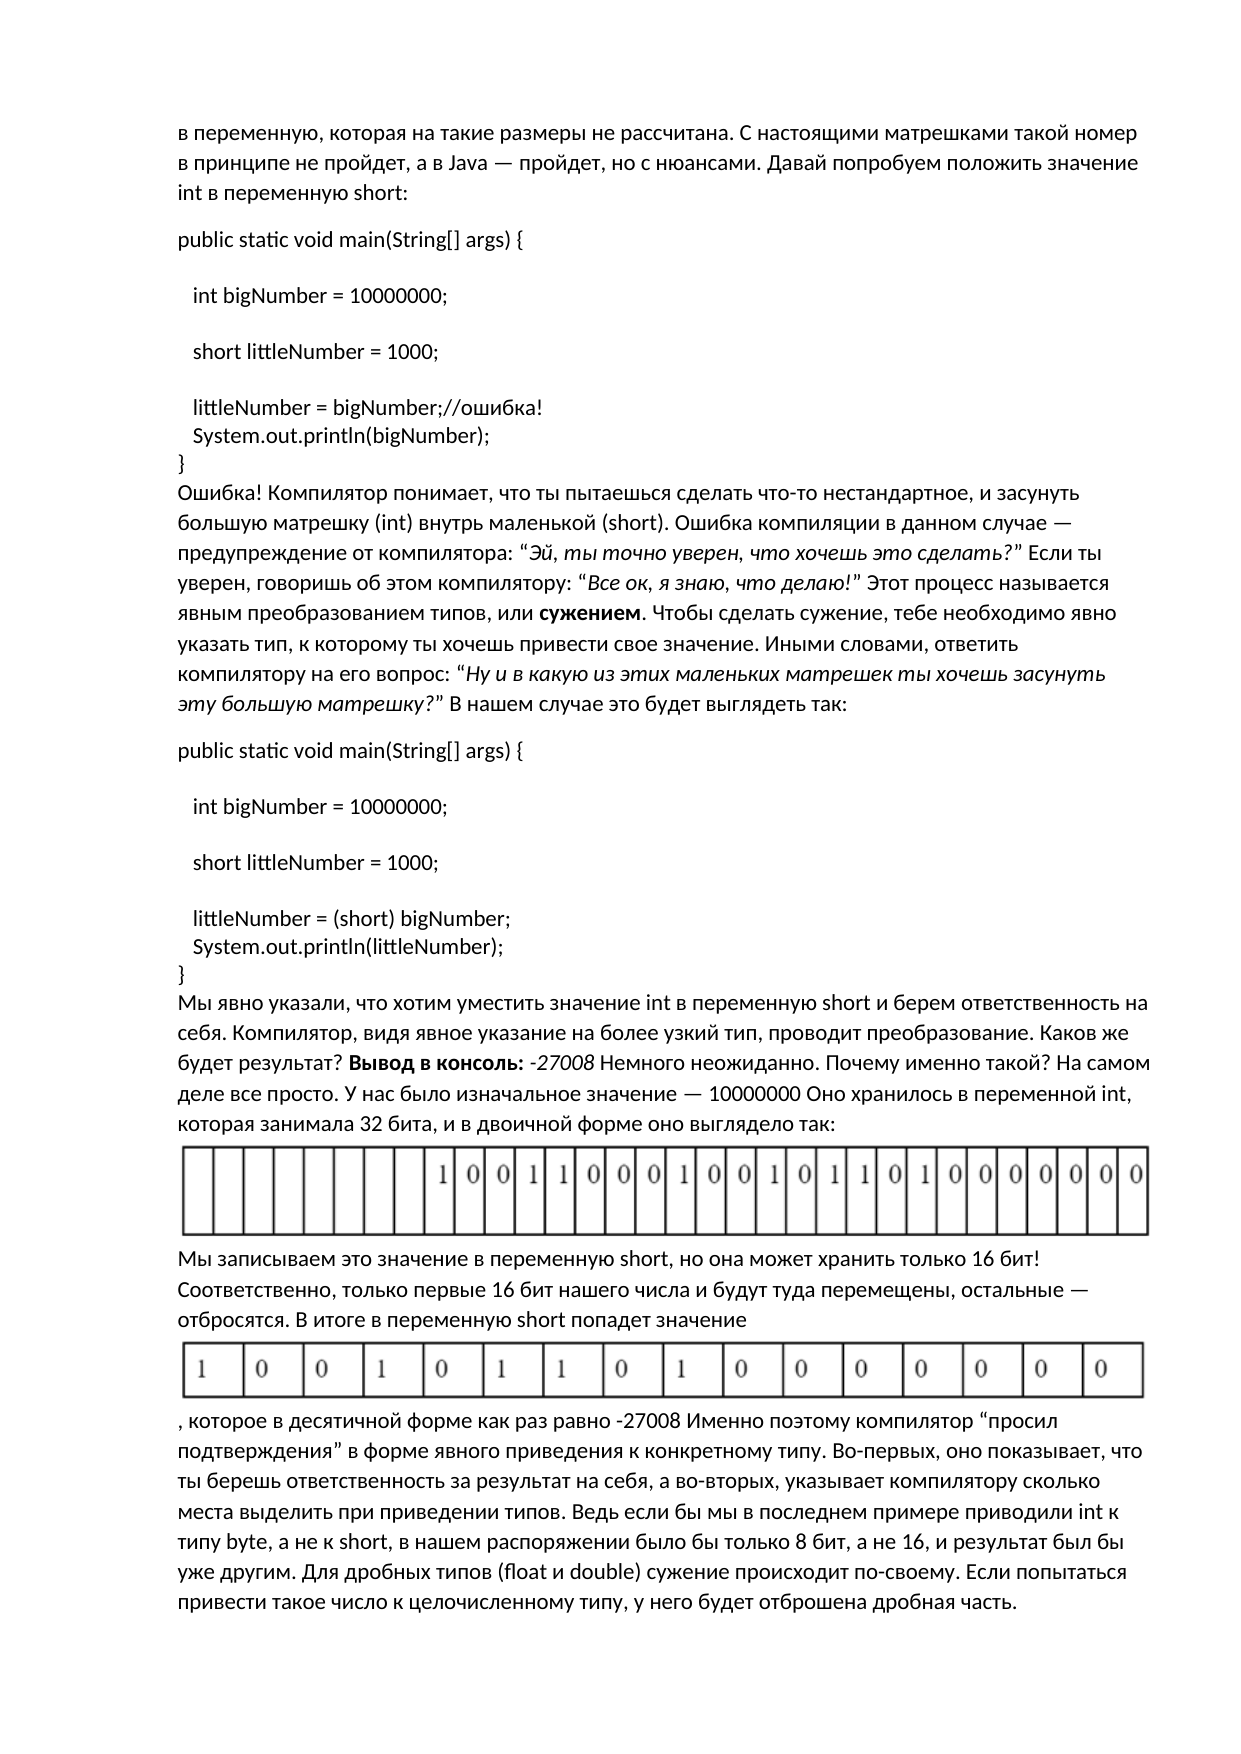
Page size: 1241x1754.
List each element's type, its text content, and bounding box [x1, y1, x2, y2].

text System.out.println(bigNumber); [177, 422, 1152, 449]
text Мы явно указали, что хотим уместить значение int в переменную short и берем ответственность на себя. Компилятор, видя явное указание на более узкий тип, проводит преобразование. Каков же будет результат? Вывод в консоль: -27008 Немного неожиданно. Почему именно такой? На самом деле все просто. У нас было изначальное значение — 10000000 Оно хранилось в переменной int, которая занимала 32 бита, и в двоичной форме оно выглядело так: Мы записываем это значение в переменную short, но она может хранить только 16 бит! Соответственно, только первые 16 бит нашего числа и будут туда перемещены, остальные — отбросятся. В итоге в переменную short попадет значение , которое в десятичной форме как раз равно -27008 Именно поэтому компилятор “просил подтверждения” в форме явного приведения к конкретному типу. Во-первых, оно показывает, что ты берешь ответственность за результат на себя, а во-вторых, указывает компилятору сколько места выделить при приведении типов. Ведь если бы мы в последнем примере приводили int к типу byte, а не к short, в нашем распоряжении было бы только 8 бит, а не 16, и результат был бы уже другим. Для дробных типов (float и double) сужение происходит по-своему. Если попытаться привести такое число к целочисленному типу, у него будет отброшена дробная часть. [177, 988, 1152, 1139]
text short littleNumber = 1000; [177, 848, 1152, 876]
picture [177, 1139, 1152, 1243]
text Мы явно указали, что хотим уместить значение int в переменную short и берем ответственность на себя. Компилятор, видя явное указание на более узкий тип, проводит преобразование. Каков же будет результат? Вывод в консоль: -27008 Немного неожиданно. Почему именно такой? На самом деле все просто. У нас было изначальное значение — 10000000 Оно хранилось в переменной int, которая занимала 32 бита, и в двоичной форме оно выглядело так: Мы записываем это значение в переменную short, но она может хранить только 16 бит! Соответственно, только первые 16 бит нашего числа и будут туда перемещены, остальные — отбросятся. В итоге в переменную short попадет значение , которое в десятичной форме как раз равно -27008 Именно поэтому компилятор “просил подтверждения” в форме явного приведения к конкретному типу. Во-первых, оно показывает, что ты берешь ответственность за результат на себя, а во-вторых, указывает компилятору сколько места выделить при приведении типов. Ведь если бы мы в последнем примере приводили int к типу byte, а не к short, в нашем распоряжении было бы только 8 бит, а не 16, и результат был бы уже другим. Для дробных типов (float и double) сужение происходит по-своему. Если попытаться привести такое число к целочисленному типу, у него будет отброшена дробная часть. [177, 1404, 1152, 1615]
text System.out.println(littleNumber); [177, 932, 1152, 960]
text littleNumber = bigNumber;//ошибка! [177, 393, 1152, 422]
text int bigNumber = 10000000; [177, 281, 1152, 309]
picture [177, 1335, 1152, 1404]
text public static void main(String[] args) { [177, 225, 1152, 253]
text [177, 118, 1152, 207]
text short littleNumber = 1000; [177, 337, 1152, 366]
text Ошибка! Компилятор понимает, что ты пытаешься сделать что-то нестандартное, и засунуть большую матрешку (int) внутрь маленькой (short). Ошибка компиляции в данном случае — предупреждение от компилятора: “Эй, ты точно уверен, что хочешь это сделать?” Если ты уверен, говоришь об этом компилятору: “Все ок, я знаю, что делаю!” Этот процесс называется явным преобразованием типов, или сужением. Чтобы сделать сужение, тебе необходимо явно указать тип, к которому ты хочешь привести свое значение. Иными словами, ответить компилятору на его вопрос: “Ну и в какую из этих маленьких матрешек ты хочешь засунуть эту большую матрешку?” В нашем случае это будет выглядеть так: [177, 478, 1152, 717]
text public static void main(String[] args) { [177, 736, 1152, 764]
text Мы явно указали, что хотим уместить значение int в переменную short и берем ответственность на себя. Компилятор, видя явное указание на более узкий тип, проводит преобразование. Каков же будет результат? Вывод в консоль: -27008 Немного неожиданно. Почему именно такой? На самом деле все просто. У нас было изначальное значение — 10000000 Оно хранилось в переменной int, которая занимала 32 бита, и в двоичной форме оно выглядело так: Мы записываем это значение в переменную short, но она может хранить только 16 бит! Соответственно, только первые 16 бит нашего числа и будут туда перемещены, остальные — отбросятся. В итоге в переменную short попадет значение , которое в десятичной форме как раз равно -27008 Именно поэтому компилятор “просил подтверждения” в форме явного приведения к конкретному типу. Во-первых, оно показывает, что ты берешь ответственность за результат на себя, а во-вторых, указывает компилятору сколько места выделить при приведении типов. Ведь если бы мы в последнем примере приводили int к типу byte, а не к short, в нашем распоряжении было бы только 8 бит, а не 16, и результат был бы уже другим. Для дробных типов (float и double) сужение происходит по-своему. Если попытаться привести такое число к целочисленному типу, у него будет отброшена дробная часть. [177, 1243, 1152, 1335]
text littleNumber = (short) bigNumber; [177, 904, 1152, 932]
text int bigNumber = 10000000; [177, 792, 1152, 820]
text } [177, 449, 1152, 478]
text } [177, 960, 1152, 988]
